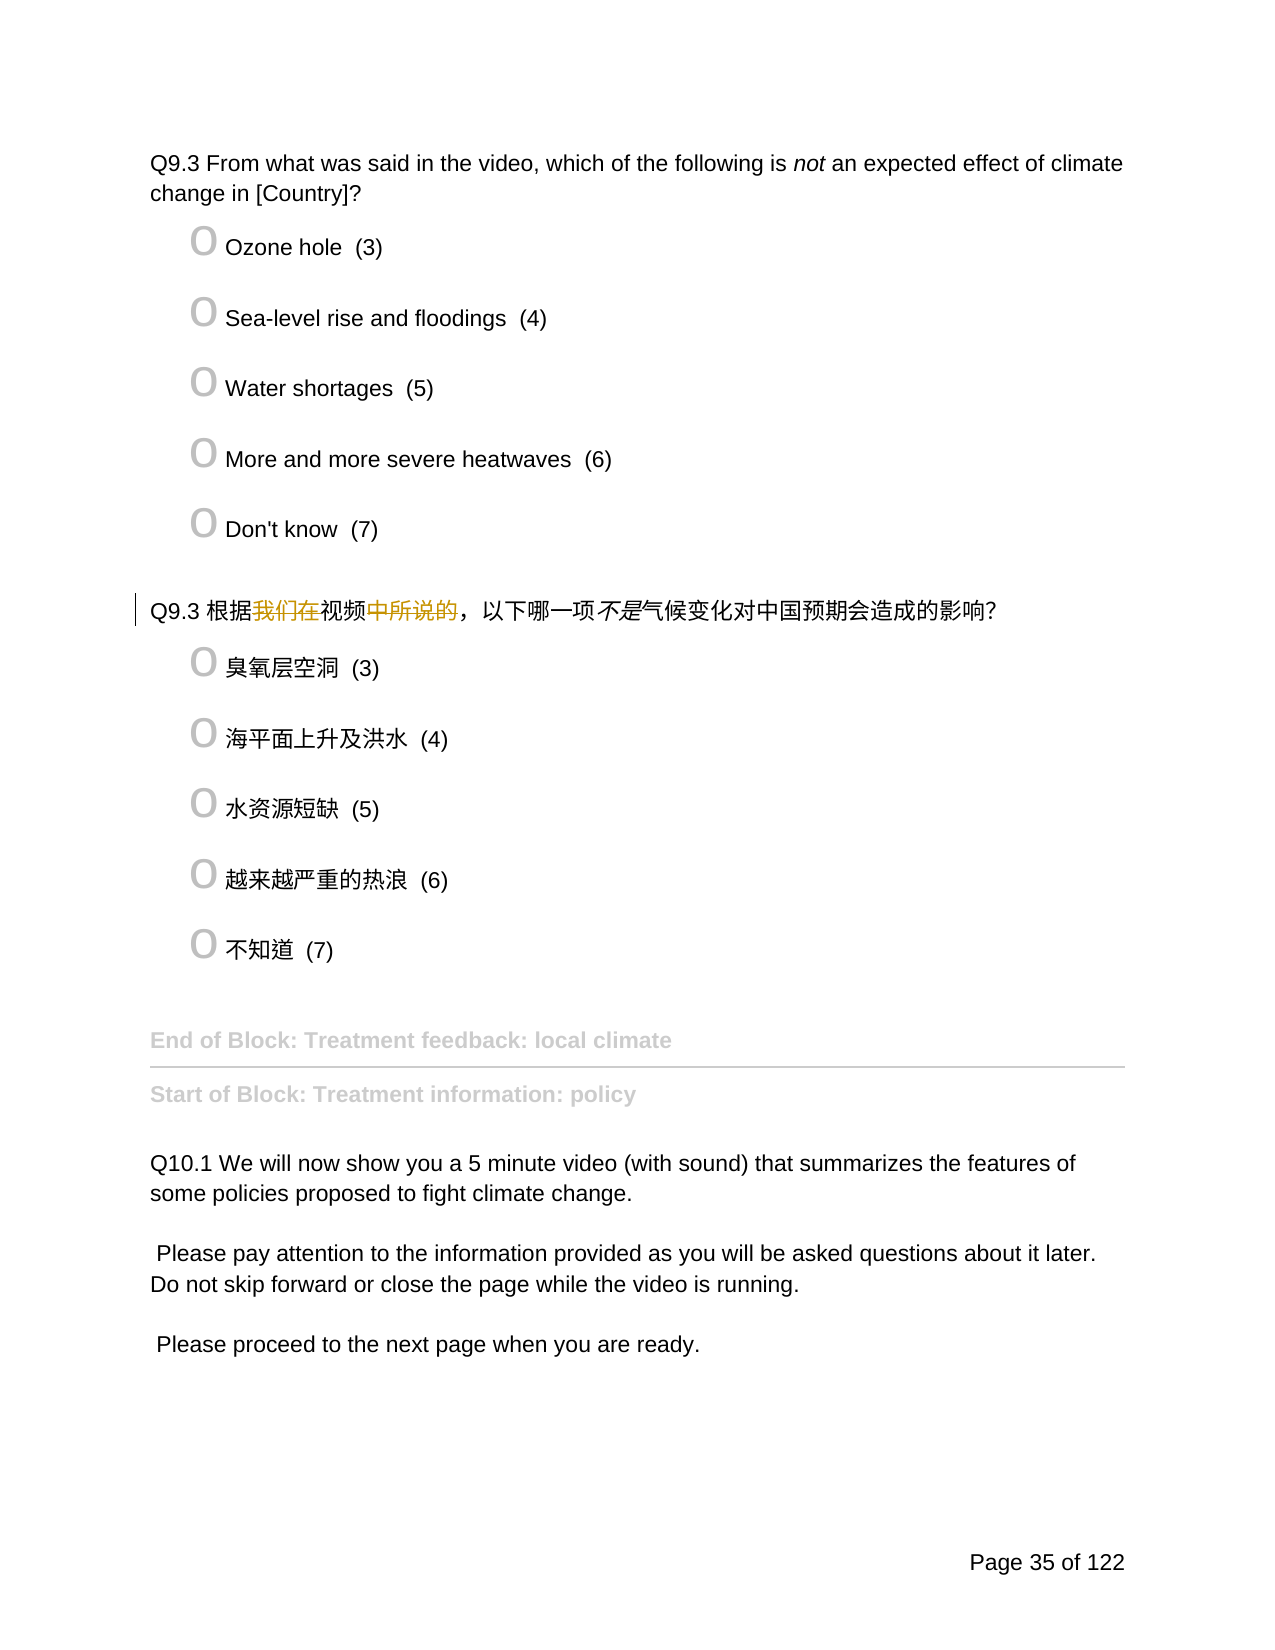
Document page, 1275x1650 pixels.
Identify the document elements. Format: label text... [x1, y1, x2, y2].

list Sea-level rise and floodings (4) [187, 281, 1125, 342]
text Q9.3 根据视频，以下哪一项不是气候变化对中国预期会造成的影响？ [150, 593, 1125, 626]
list Don't know (7) [187, 492, 1125, 554]
text Start of Block: Treatment information: policy [150, 1081, 1125, 1107]
list 海平面上升及洪水 (4) [187, 702, 1125, 763]
text End of Block: Treatment feedback: local climate [150, 1027, 1125, 1053]
list 水资源短缺 (5) [187, 772, 1125, 834]
list More and more severe heatwaves (6) [187, 422, 1125, 483]
text Q9.3 From what was said in the video, which of the following is not an expected effect of climate change in [Country]? [150, 150, 1125, 207]
list Ozone hole (3) [187, 210, 1125, 272]
text Q10.1 We will now show you a 5 minute video (with sound) that summarizes the features of some policies proposed to fight climate change. Please pay attention to the information provided as you will be asked questions about it later. Do not skip forward or close the page while the video is running. Please proceed to the next page when you are ready. [150, 1150, 1125, 1357]
list 越来越严重的热浪 (6) [187, 843, 1125, 904]
list Water shortages (5) [187, 351, 1125, 413]
list 臭氧层空洞 (3) [187, 631, 1125, 693]
list 不知道 (7) [187, 913, 1125, 975]
